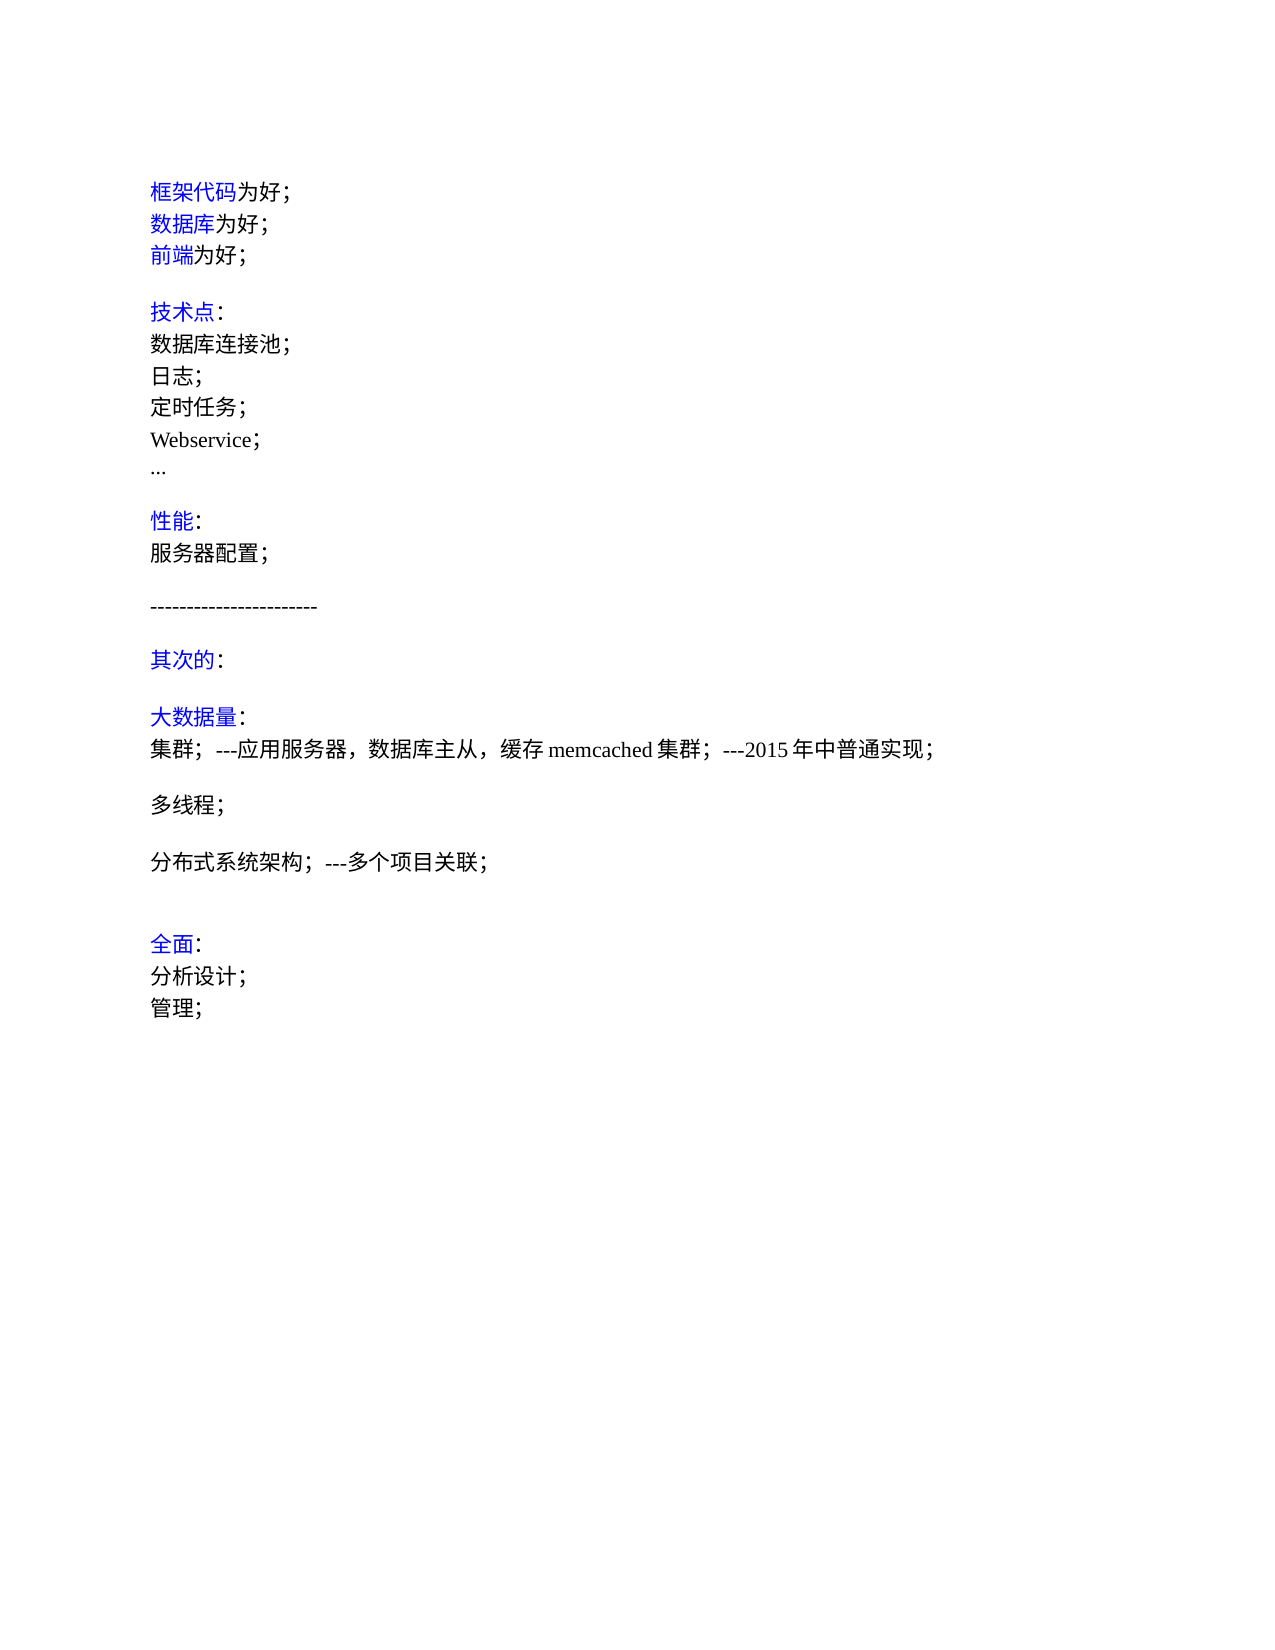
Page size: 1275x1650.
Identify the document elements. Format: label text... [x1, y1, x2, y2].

text 分析设计； [150, 959, 1125, 991]
text ----------------------- [150, 593, 1125, 618]
text ... [150, 454, 1125, 479]
text 前端为好； [150, 238, 1125, 270]
text 管理； [150, 991, 1125, 1022]
text 日志； [150, 359, 1125, 390]
text 全面： [150, 927, 1125, 959]
text 性能： [150, 504, 1125, 536]
text 定时任务； [150, 390, 1125, 422]
text 其次的： [150, 643, 1125, 675]
text 服务器配置； [150, 536, 1125, 567]
text 数据库连接池； [150, 327, 1125, 359]
text 技术点： [150, 295, 1125, 327]
text 多线程； [150, 788, 1125, 820]
text 分布式系统架构；---多个项目关联； [150, 845, 1125, 877]
text 框架代码为好； [150, 175, 1125, 207]
text 数据库为好； [150, 207, 1125, 238]
text 集群；---应用服务器，数据库主从，缓存memcached集群；---2015年中普通实现； [150, 732, 1125, 763]
text Webservice； [150, 422, 1125, 454]
text 大数据量： [150, 700, 1125, 732]
